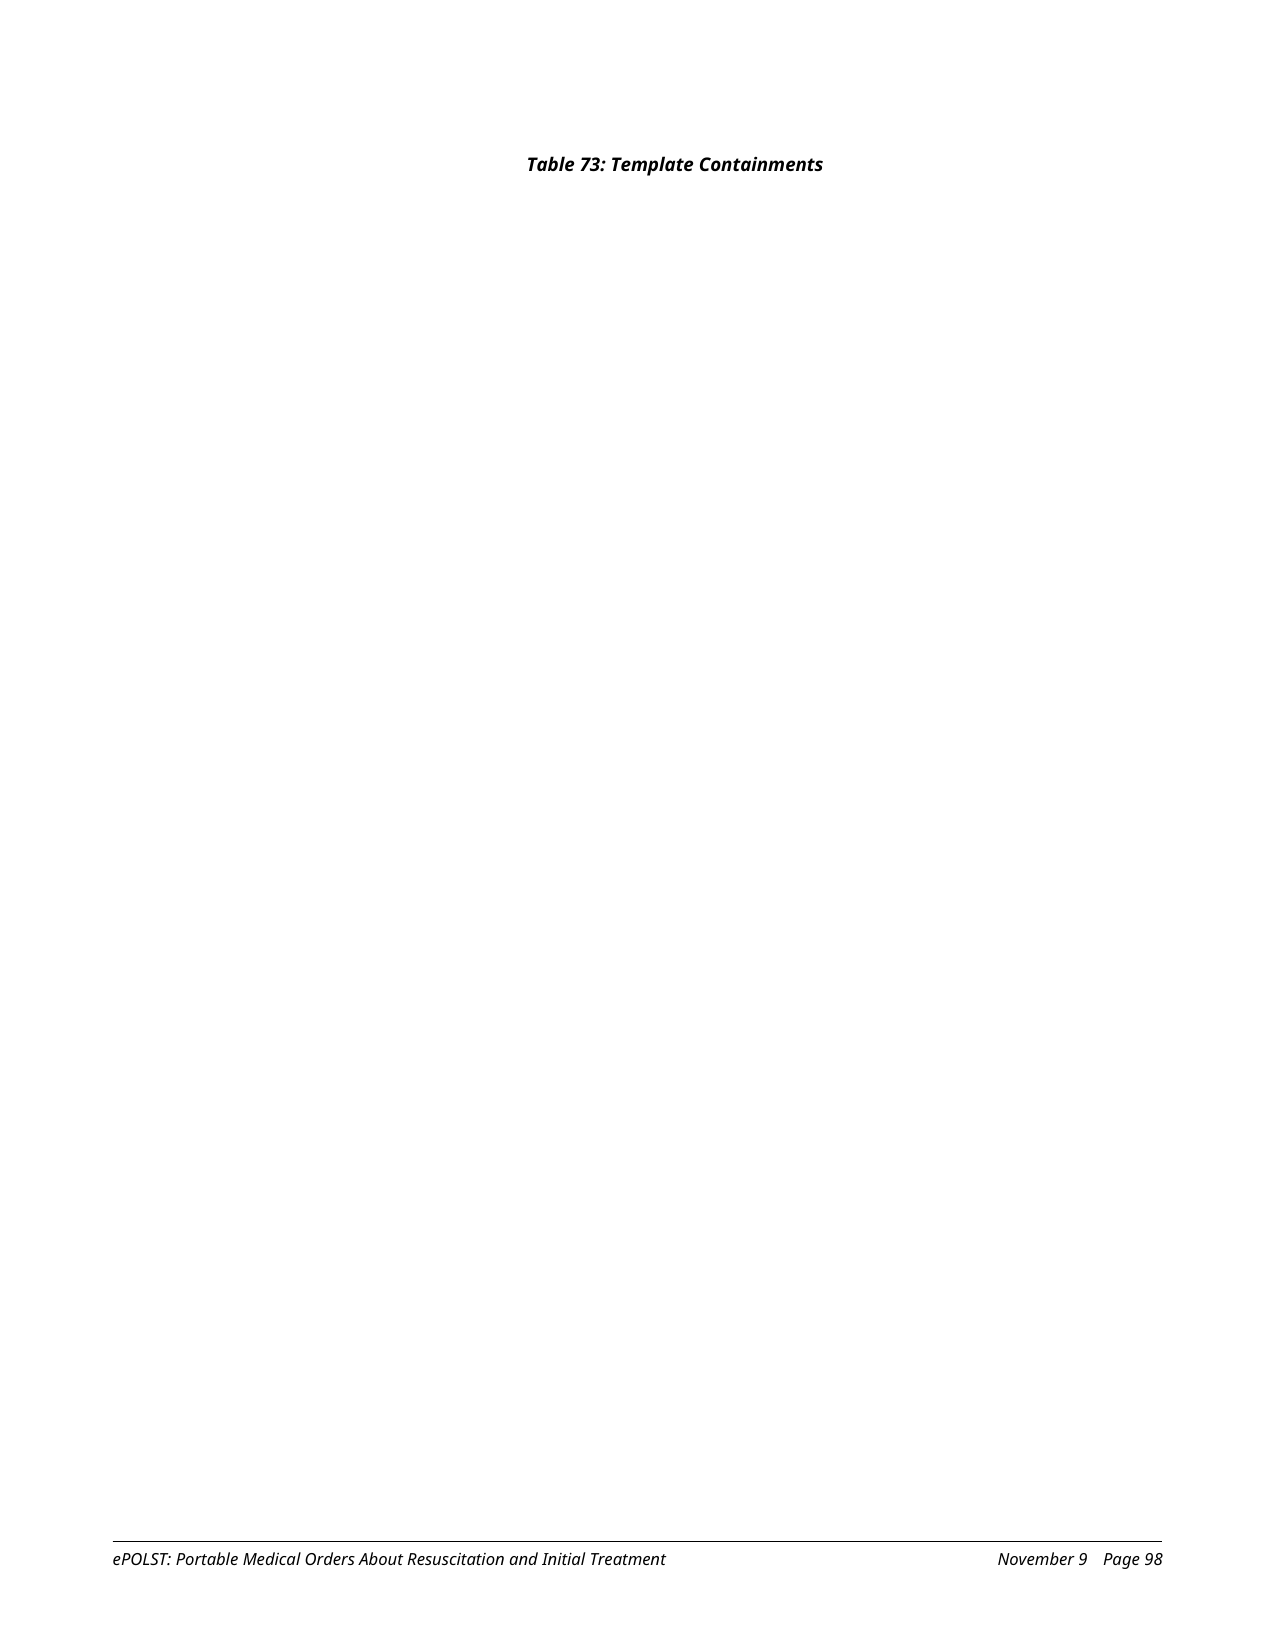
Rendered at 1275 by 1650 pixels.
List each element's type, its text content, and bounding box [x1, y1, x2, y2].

text Table 73: Template Containments [187, 150, 1162, 177]
